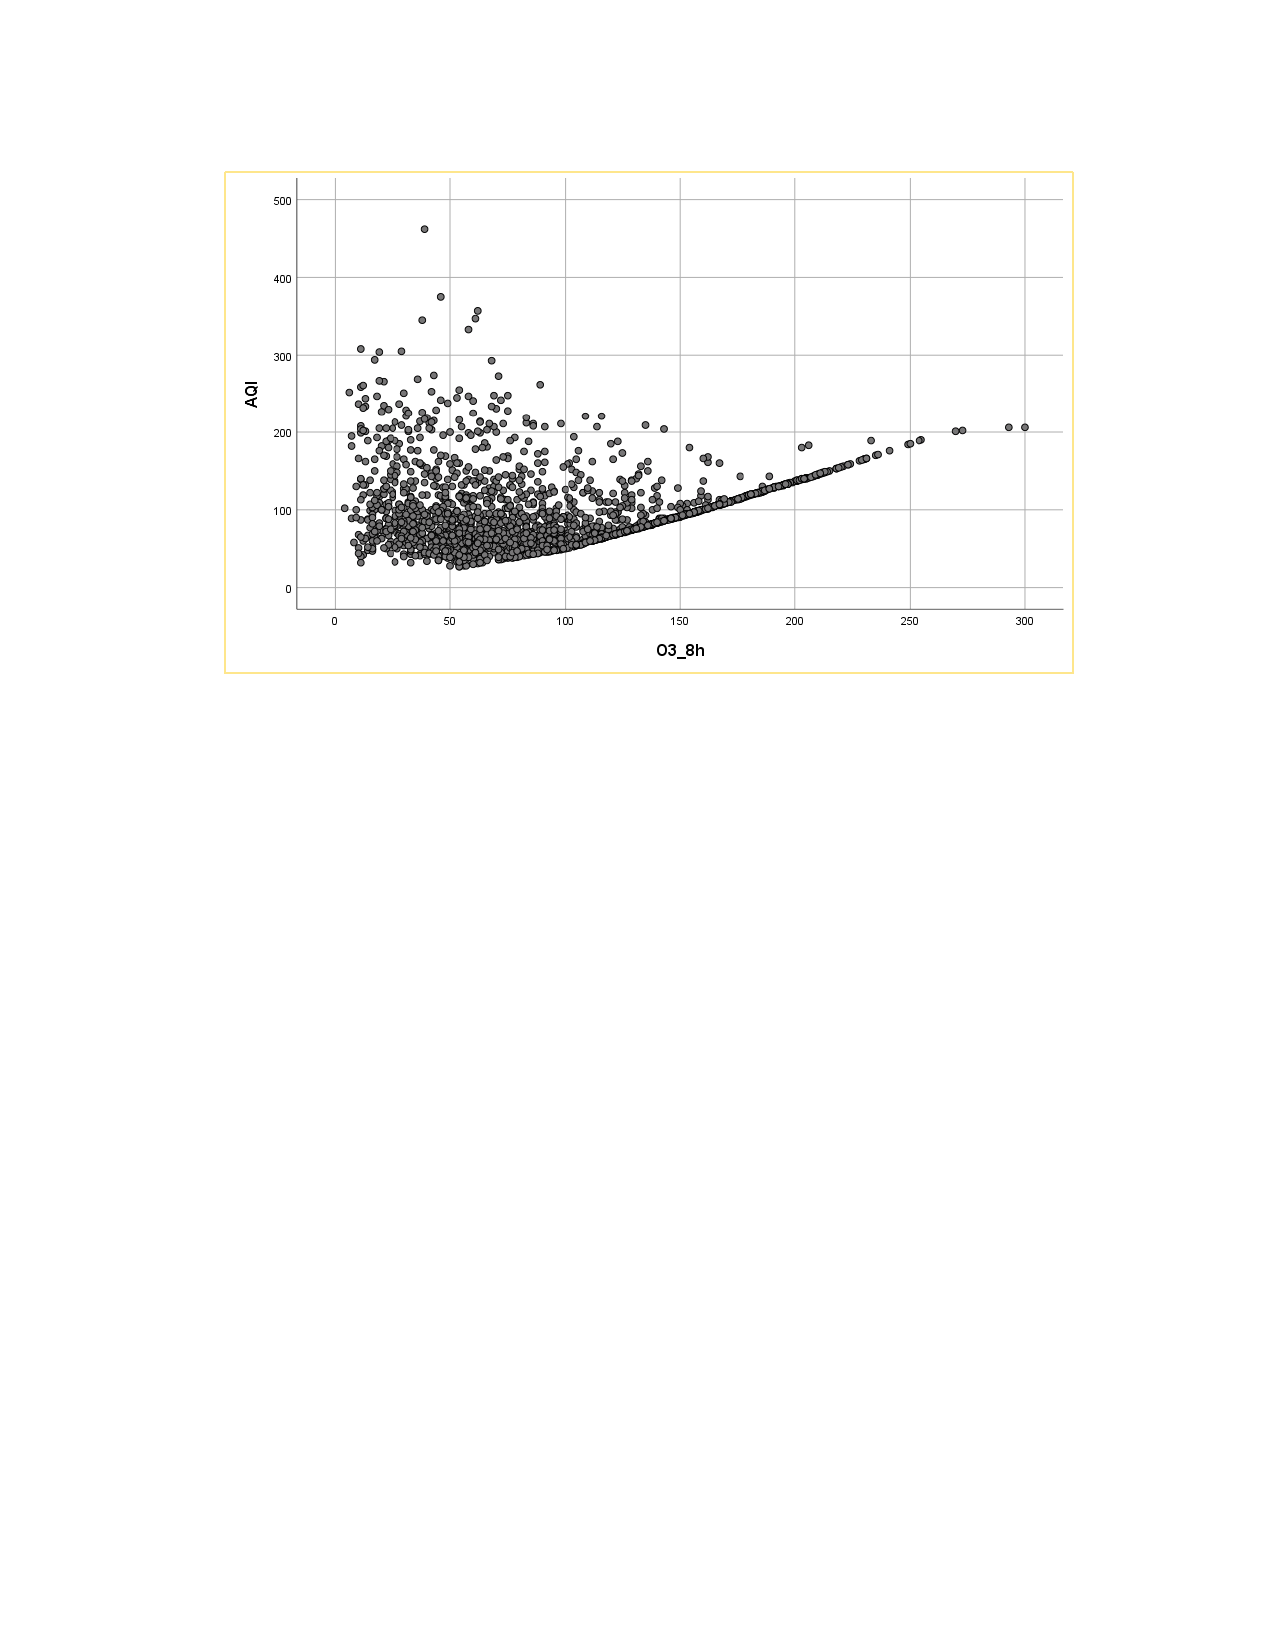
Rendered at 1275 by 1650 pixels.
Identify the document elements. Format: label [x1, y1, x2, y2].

picture [218, 150, 1094, 682]
